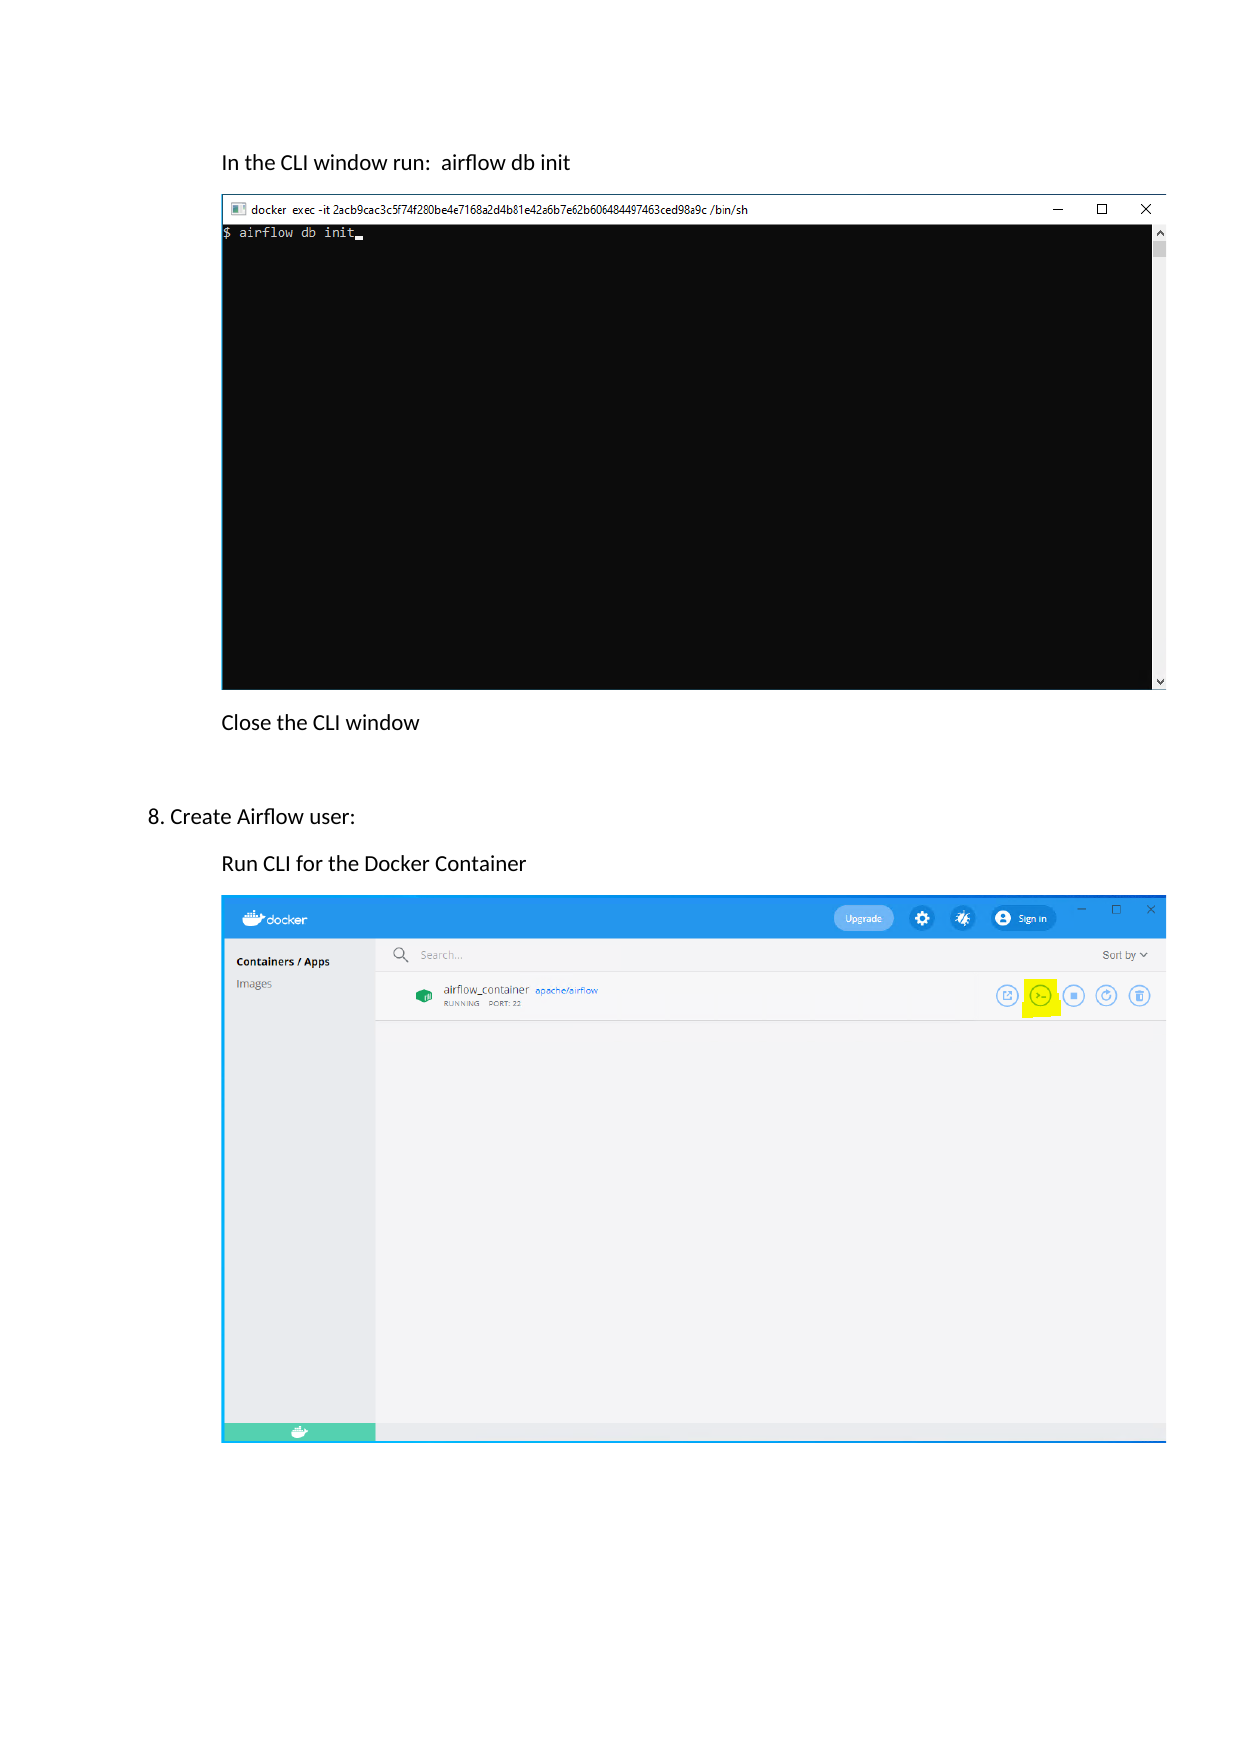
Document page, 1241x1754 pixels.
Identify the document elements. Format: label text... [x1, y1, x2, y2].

picture [221, 194, 1167, 690]
text Run CLI for the Docker Container [148, 849, 1093, 877]
text 8. Create Airflow user: [148, 802, 1093, 830]
text Close the CLI window [148, 708, 1093, 736]
text In the CLI window run: airflow db init [148, 148, 1093, 176]
picture [225, 895, 1167, 1443]
